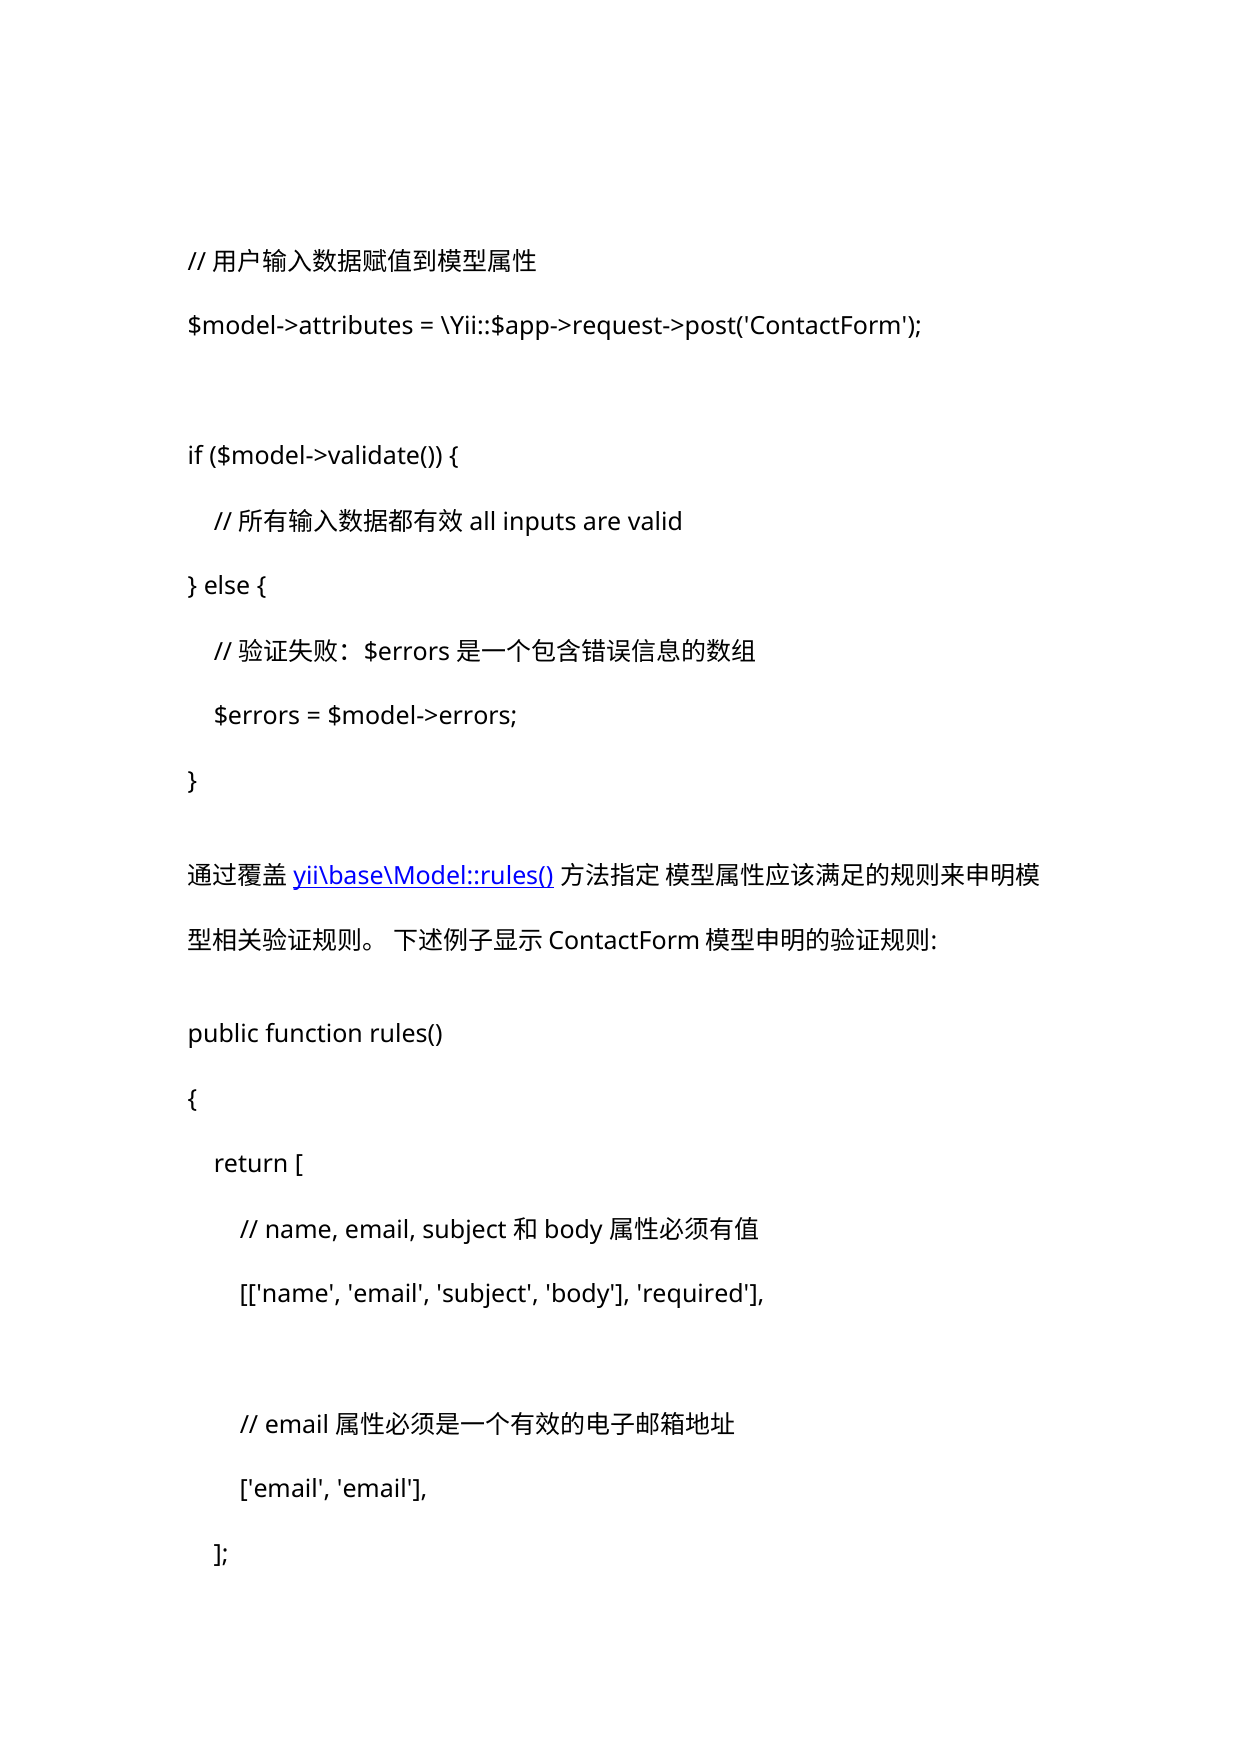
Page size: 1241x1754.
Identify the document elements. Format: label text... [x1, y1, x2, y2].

text // 验证失败：$errors 是一个包含错误信息的数组 [187, 617, 1053, 682]
text // name, email, subject 和 body 属性必须有值 [187, 1195, 1053, 1260]
text [['name', 'email', 'subject', 'body'], 'required'], [187, 1260, 1053, 1325]
text // 所有输入数据都有效 all inputs are valid [187, 487, 1053, 552]
text { [187, 1065, 1053, 1130]
text } else { [187, 552, 1053, 617]
text return [ [187, 1130, 1053, 1195]
text 通过覆盖 yii\base\Model::rules() 方法指定 模型属性应该满足的规则来申明模型相关验证规则。 下述例子显示ContactForm模型申明的验证规则: [187, 841, 1053, 971]
text // email 属性必须是一个有效的电子邮箱地址 [187, 1390, 1053, 1455]
text } [187, 747, 1053, 812]
text $errors = $model->errors; [187, 682, 1053, 747]
text public function rules() [187, 1000, 1053, 1065]
text if ($model->validate()) { [187, 422, 1053, 487]
text ['email', 'email'], [187, 1455, 1053, 1520]
text // 用户输入数据赋值到模型属性 [187, 227, 1053, 292]
text ]; [187, 1520, 1053, 1585]
text $model->attributes = \Yii::$app->request->post('ContactForm'); [187, 292, 1053, 357]
